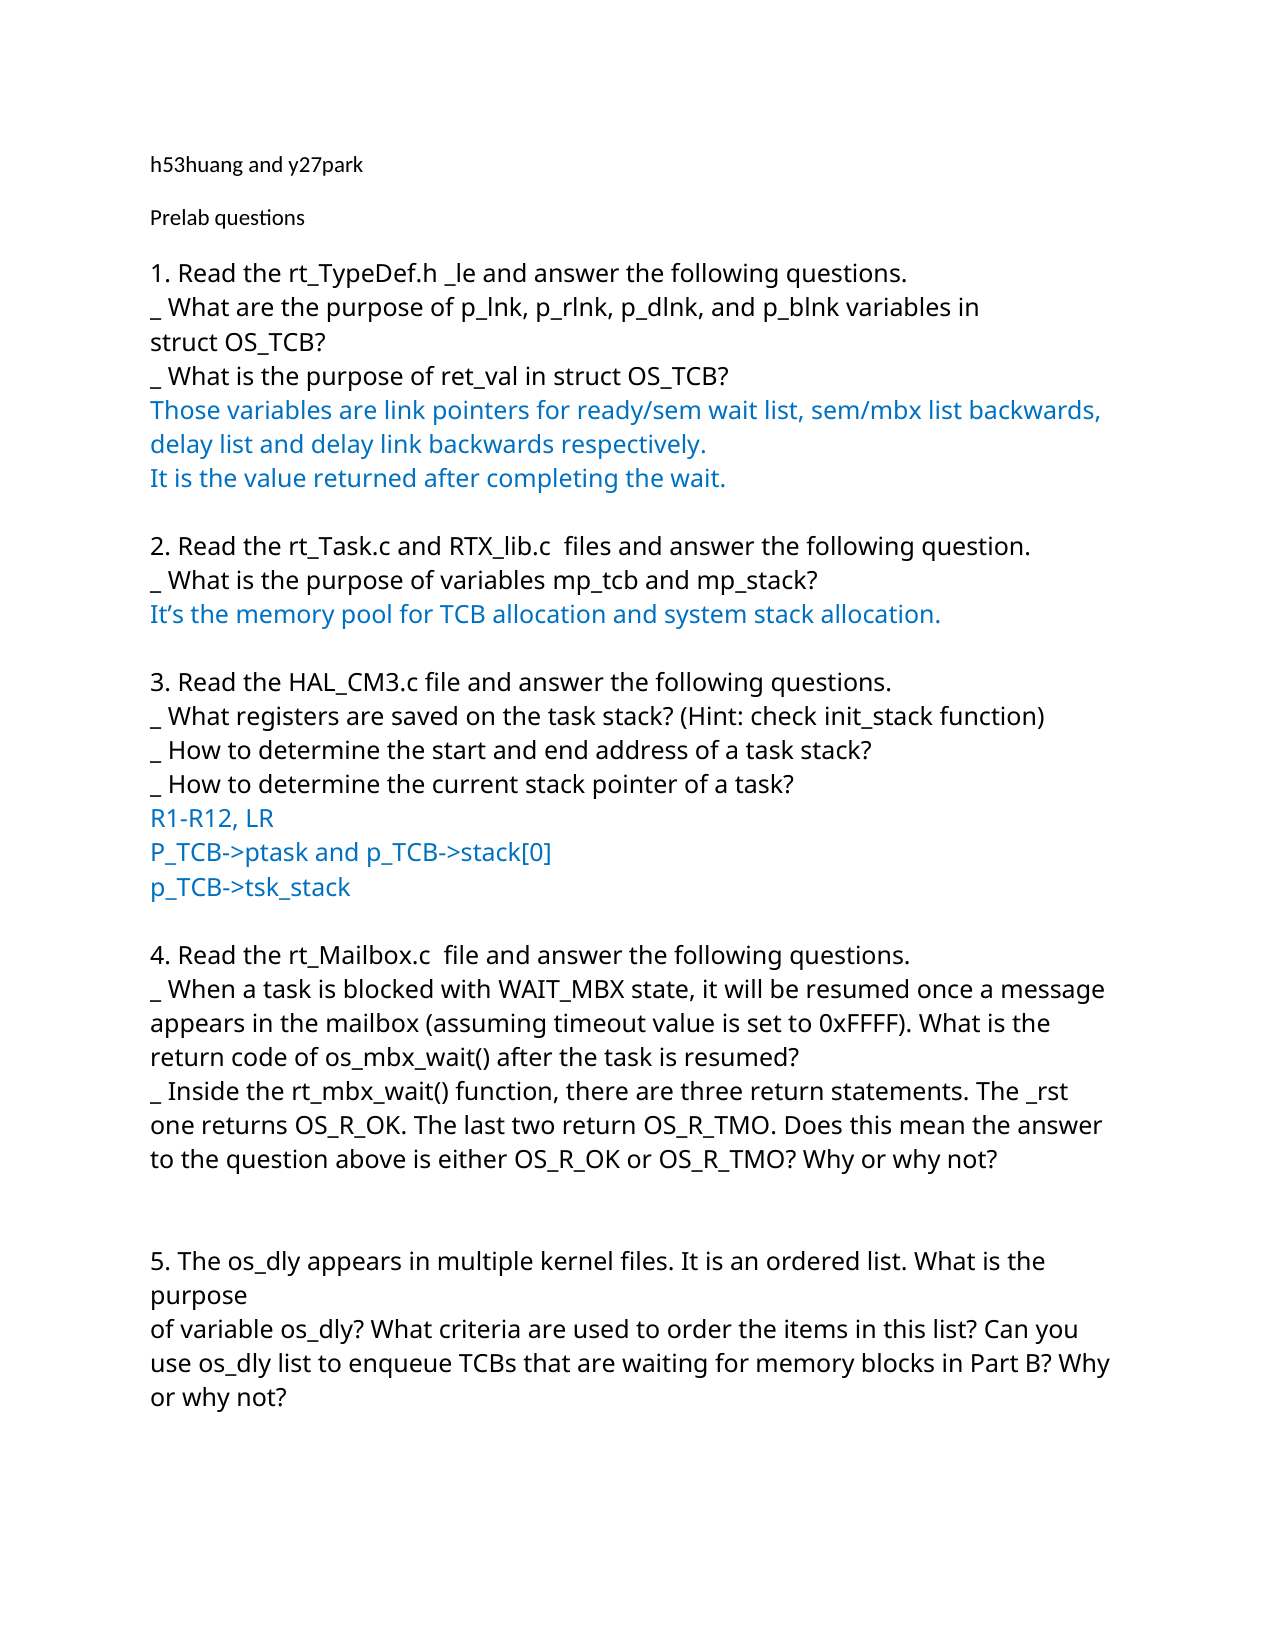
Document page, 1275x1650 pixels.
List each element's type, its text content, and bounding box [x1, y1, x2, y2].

text struct OS_TCB? [150, 324, 1125, 358]
text one returns OS_R_OK. The last two return OS_R_TMO. Does this mean the answer [150, 1108, 1125, 1142]
text _ What is the purpose of variables mp_tcb and mp_stack? [150, 563, 1125, 597]
text P_TCB->ptask and p_TCB->stack[0] [150, 835, 1125, 869]
text _ What registers are saved on the task stack? (Hint: check init_stack function) [150, 699, 1125, 733]
text _ How to determine the start and end address of a task stack? [150, 733, 1125, 767]
text _ What is the purpose of ret_val in struct OS_TCB? [150, 358, 1125, 392]
text appears in the mailbox (assuming timeout value is set to 0xFFFF). What is the [150, 1005, 1125, 1039]
text 3. Read the HAL_CM3.c file and answer the following questions. [150, 665, 1125, 699]
text 4. Read the rt_Mailbox.c file and answer the following questions. [150, 937, 1125, 971]
text 2. Read the rt_Task.c and RTX_lib.c files and answer the following question. [150, 528, 1125, 563]
text _ Inside the rt_mbx_wait() function, there are three return statements. The _rst [150, 1073, 1125, 1108]
text _ How to determine the current stack pointer of a task? [150, 767, 1125, 801]
text Prelab questions [150, 203, 1125, 231]
text p_TCB->tsk_stack [150, 869, 1125, 903]
text return code of os_mbx_wait() after the task is resumed? [150, 1039, 1125, 1073]
text _ What are the purpose of p_lnk, p_rlnk, p_dlnk, and p_blnk variables in [150, 290, 1125, 324]
text Those variables are link pointers for ready/sem wait list, sem/mbx list backwards, delay list and delay link backwards respectively. [150, 392, 1125, 460]
text 1. Read the rt_TypeDef.h _le and answer the following questions. [150, 256, 1125, 290]
text to the question above is either OS_R_OK or OS_R_TMO? Why or why not? [150, 1142, 1125, 1176]
text use os_dly list to enqueue TCBs that are waiting for memory blocks in Part B? Why [150, 1346, 1125, 1380]
text _ When a task is blocked with WAIT_MBX state, it will be resumed once a message [150, 971, 1125, 1005]
text of variable os_dly? What criteria are used to order the items in this list? Can you [150, 1312, 1125, 1346]
text It is the value returned after completing the wait. [150, 460, 1125, 494]
text R1-R12, LR [150, 801, 1125, 835]
text It’s the memory pool for TCB allocation and system stack allocation. [150, 597, 1125, 631]
text h53huang and y27park [150, 150, 1125, 178]
text or why not? [150, 1380, 1125, 1414]
text 5. The os_dly appears in multiple kernel files. It is an ordered list. What is the purpose [150, 1244, 1125, 1312]
